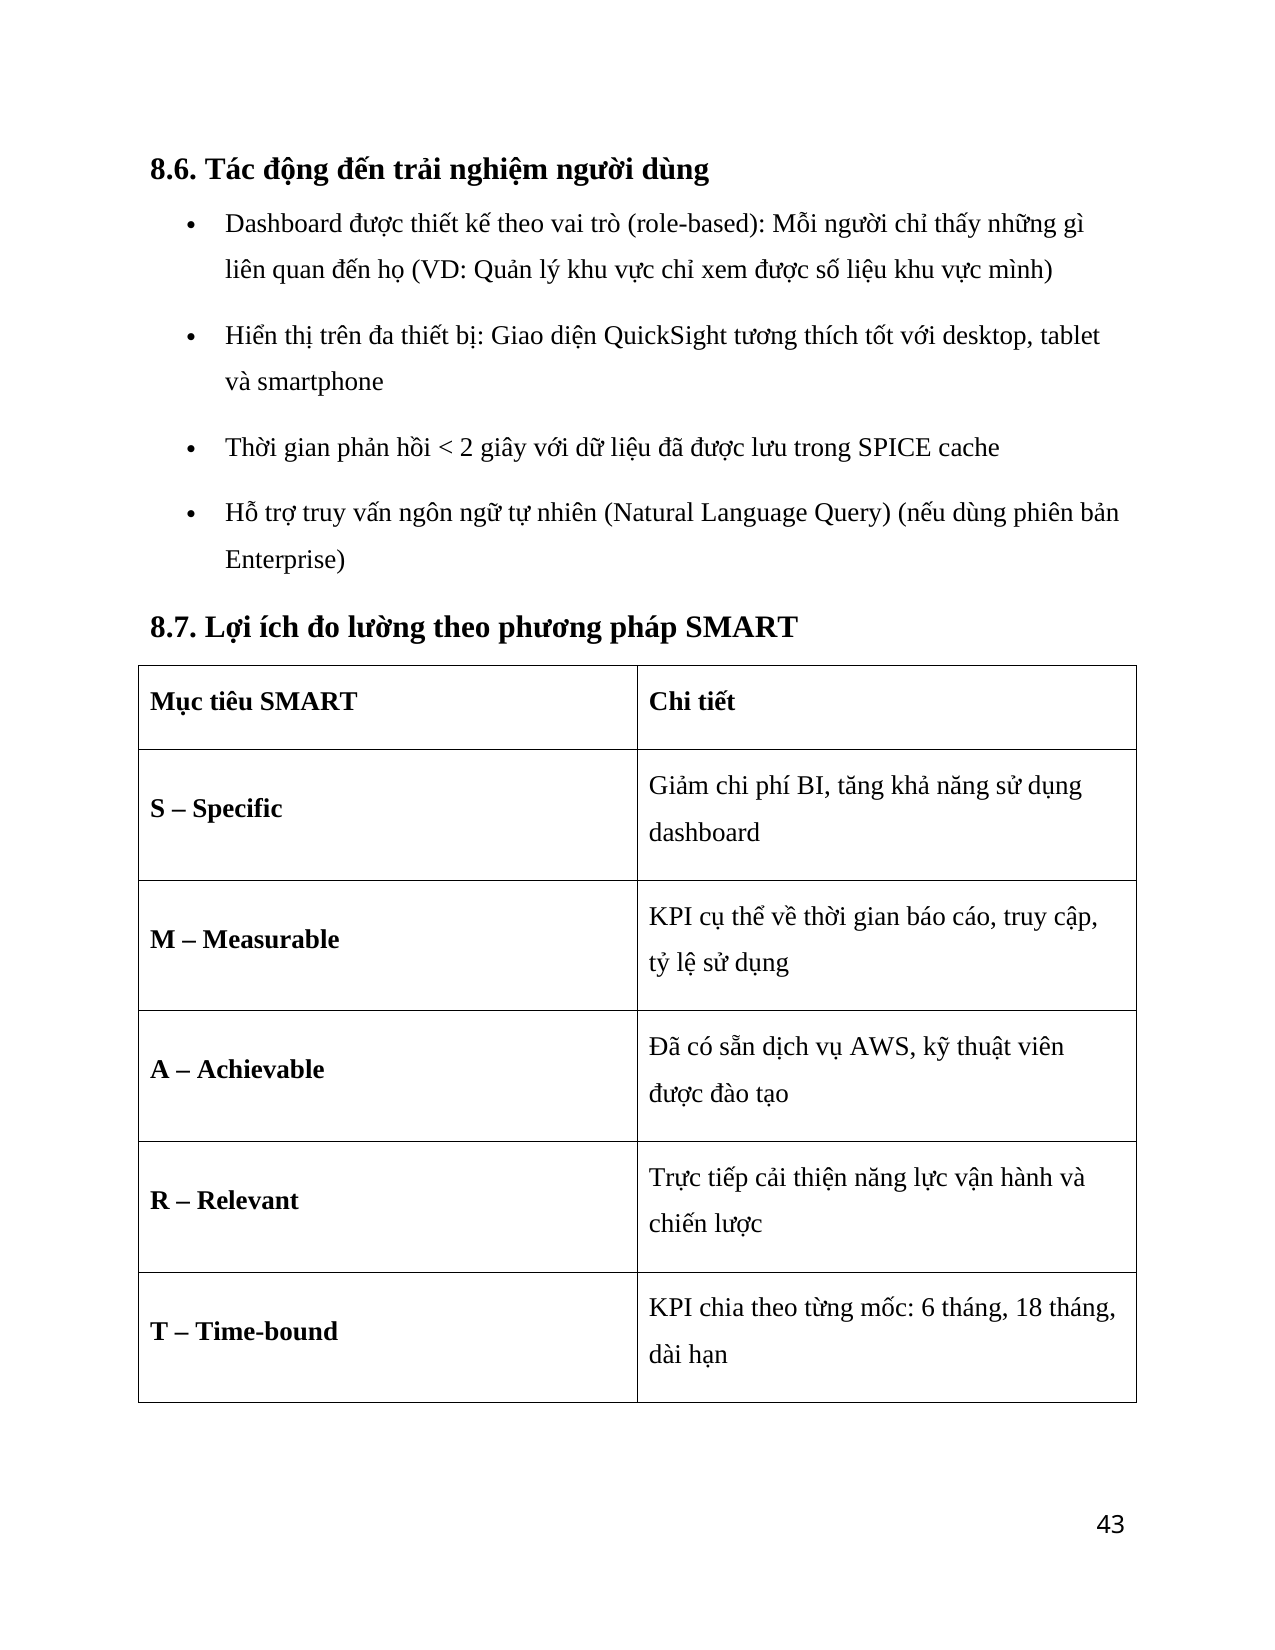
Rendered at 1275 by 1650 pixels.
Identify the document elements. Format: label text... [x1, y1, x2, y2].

list Hỗ trợ truy vấn ngôn ngữ tự nhiên (Natural Language Query) (nếu dùng phiên bản Enterprise) [187, 496, 1125, 574]
table_cell Đã có sẵn dịch vụ AWS, kỹ thuật viên được đào tạo [638, 1011, 1136, 1141]
table_header Mục tiêu SMART [139, 666, 637, 749]
text 8.6. Tác động đến trải nghiệm người dùng [150, 150, 1125, 186]
table_cell Giảm chi phí BI, tăng khả năng sử dụng dashboard [638, 750, 1136, 880]
table_cell S – Specific [139, 750, 637, 880]
table_cell R – Relevant [139, 1142, 637, 1272]
table_cell KPI chia theo từng mốc: 6 tháng, 18 tháng, dài hạn [638, 1273, 1136, 1402]
table_header Chi tiết [638, 666, 1136, 749]
list Hiển thị trên đa thiết bị: Giao diện QuickSight tương thích tốt với desktop, tablet và smartphone [187, 319, 1125, 397]
list Dashboard được thiết kế theo vai trò (role-based): Mỗi người chỉ thấy những gì liên quan đến họ (VD: Quản lý khu vực chỉ xem được số liệu khu vực mình) [187, 207, 1125, 284]
table_cell KPI cụ thể về thời gian báo cáo, truy cập, tỷ lệ sử dụng [638, 881, 1136, 1010]
table_cell T – Time-bound [139, 1273, 637, 1402]
table_cell Trực tiếp cải thiện năng lực vận hành và chiến lược [638, 1142, 1136, 1272]
text 8.7. Lợi ích đo lường theo phương pháp SMART [150, 608, 1125, 644]
table_cell M – Measurable [139, 881, 637, 1010]
list Thời gian phản hồi < 2 giây với dữ liệu đã được lưu trong SPICE cache [187, 431, 1125, 462]
table_cell A – Achievable [139, 1011, 637, 1141]
